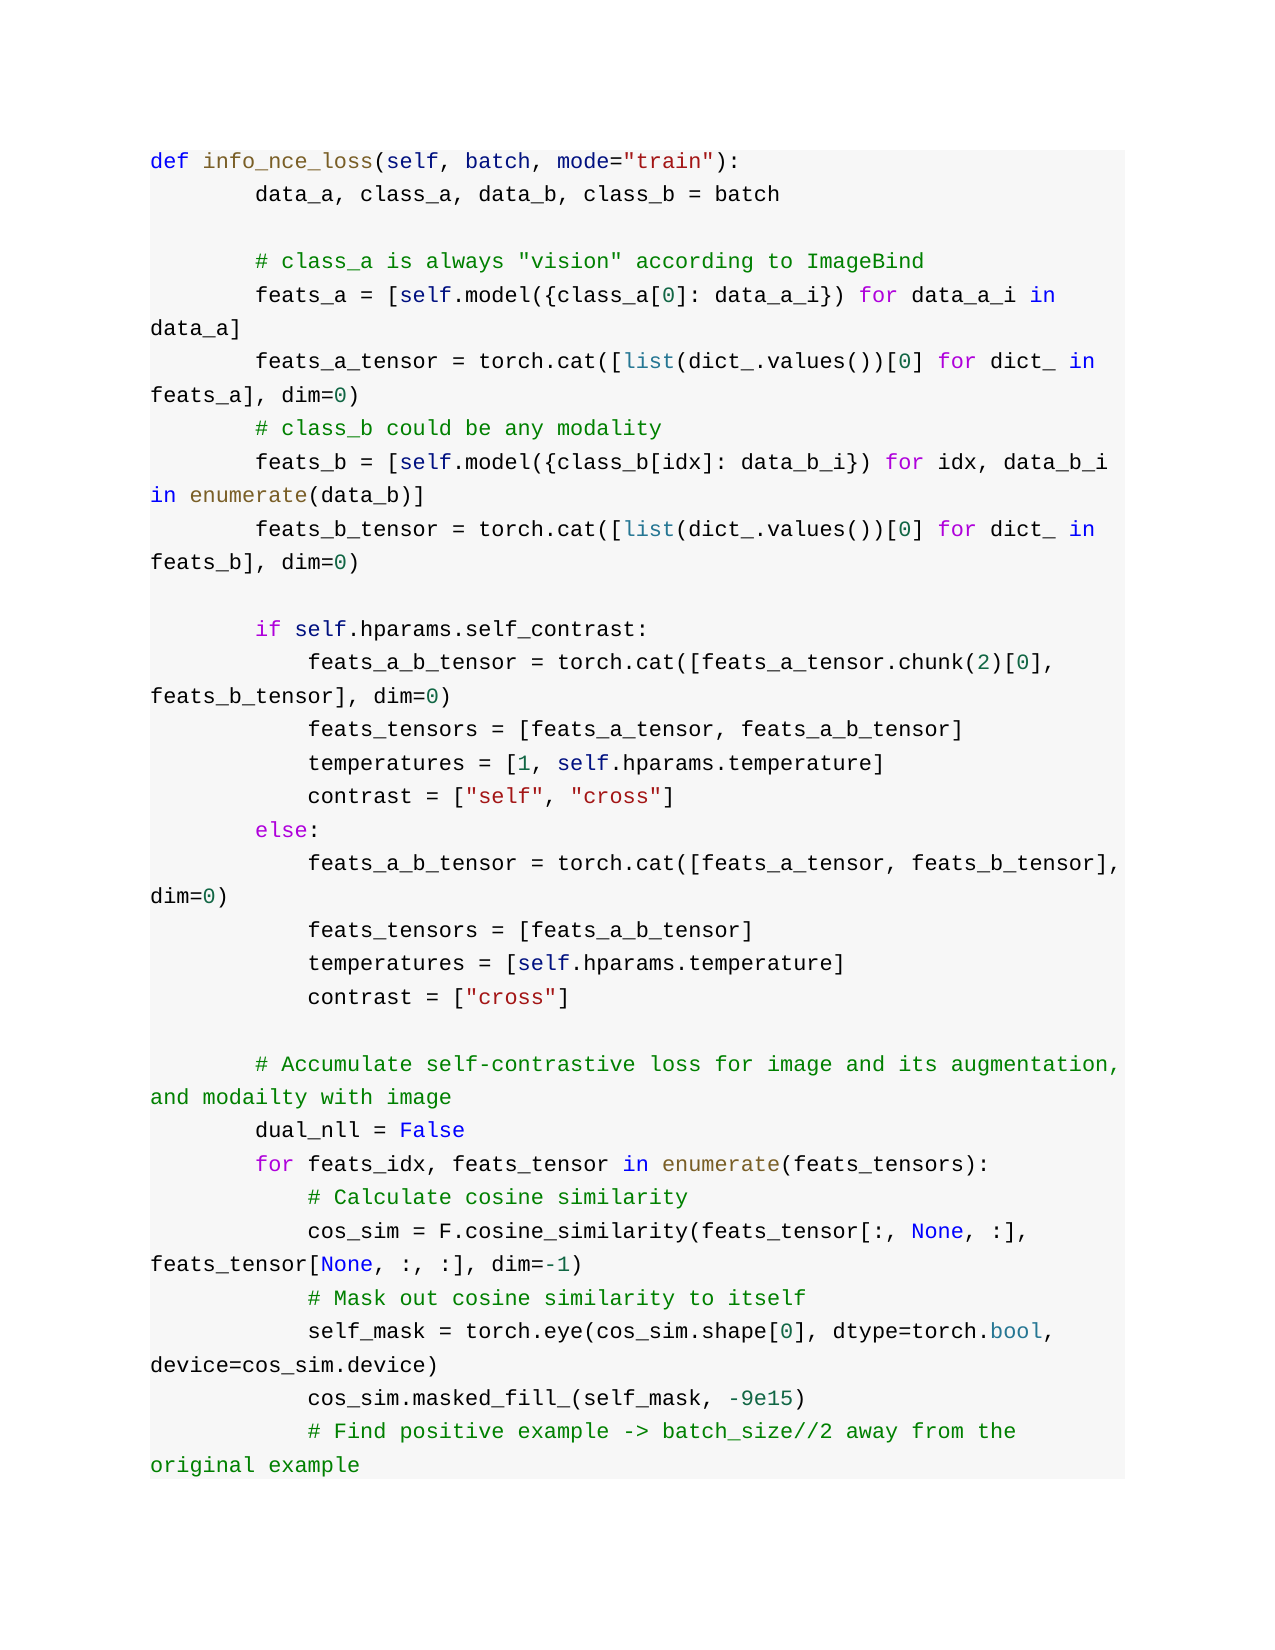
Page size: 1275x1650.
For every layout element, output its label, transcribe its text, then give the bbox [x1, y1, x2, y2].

text else: [150, 819, 1125, 843]
text if self.hparams.self_contrast: [150, 618, 1125, 643]
text temperatures = [1, self.hparams.temperature] [150, 752, 1125, 777]
text feats_b_tensor = torch.cat([list(dict_.values())[0] for dict_ in feats_b], dim=0) [150, 518, 1125, 576]
text dual_nll = False [150, 1120, 1125, 1144]
text self_mask = torch.eye(cos_sim.shape[0], dtype=torch.bool, device=cos_sim.device) [150, 1320, 1125, 1378]
text contrast = ["cross"] [150, 986, 1125, 1011]
text data_a, class_a, data_b, class_b = batch [150, 183, 1125, 208]
text feats_a = [self.model({class_a[0]: data_a_i}) for data_a_i in data_a] [150, 284, 1125, 342]
text def info_nce_loss(self, batch, mode="train"): [150, 150, 1125, 175]
text temperatures = [self.hparams.temperature] [150, 952, 1125, 977]
text cos_sim = F.cosine_similarity(feats_tensor[:, None, :], feats_tensor[None, :, :], dim=-1) [150, 1220, 1125, 1278]
text # Calculate cosine similarity [150, 1187, 1125, 1211]
text cos_sim.masked_fill_(self_mask, -9e15) [150, 1387, 1125, 1412]
text # class_b could be any modality [150, 417, 1125, 442]
text # Accumulate self-contrastive loss for image and its augmentation, and modailty with image [150, 1053, 1125, 1111]
text # Find positive example -> batch_size//2 away from the original example [150, 1421, 1125, 1479]
text # class_a is always "vision" according to ImageBind [150, 250, 1125, 275]
text # Mask out cosine similarity to itself [150, 1287, 1125, 1312]
text feats_a_b_tensor = torch.cat([feats_a_tensor, feats_b_tensor], dim=0) [150, 852, 1125, 910]
text feats_tensors = [feats_a_tensor, feats_a_b_tensor] [150, 718, 1125, 743]
text feats_tensors = [feats_a_b_tensor] [150, 919, 1125, 944]
text feats_a_b_tensor = torch.cat([feats_a_tensor.chunk(2)[0], feats_b_tensor], dim=0) [150, 652, 1125, 710]
text for feats_idx, feats_tensor in enumerate(feats_tensors): [150, 1153, 1125, 1178]
text feats_b = [self.model({class_b[idx]: data_b_i}) for idx, data_b_i in enumerate(data_b)] [150, 451, 1125, 509]
text feats_a_tensor = torch.cat([list(dict_.values())[0] for dict_ in feats_a], dim=0) [150, 351, 1125, 409]
text contrast = ["self", "cross"] [150, 785, 1125, 810]
